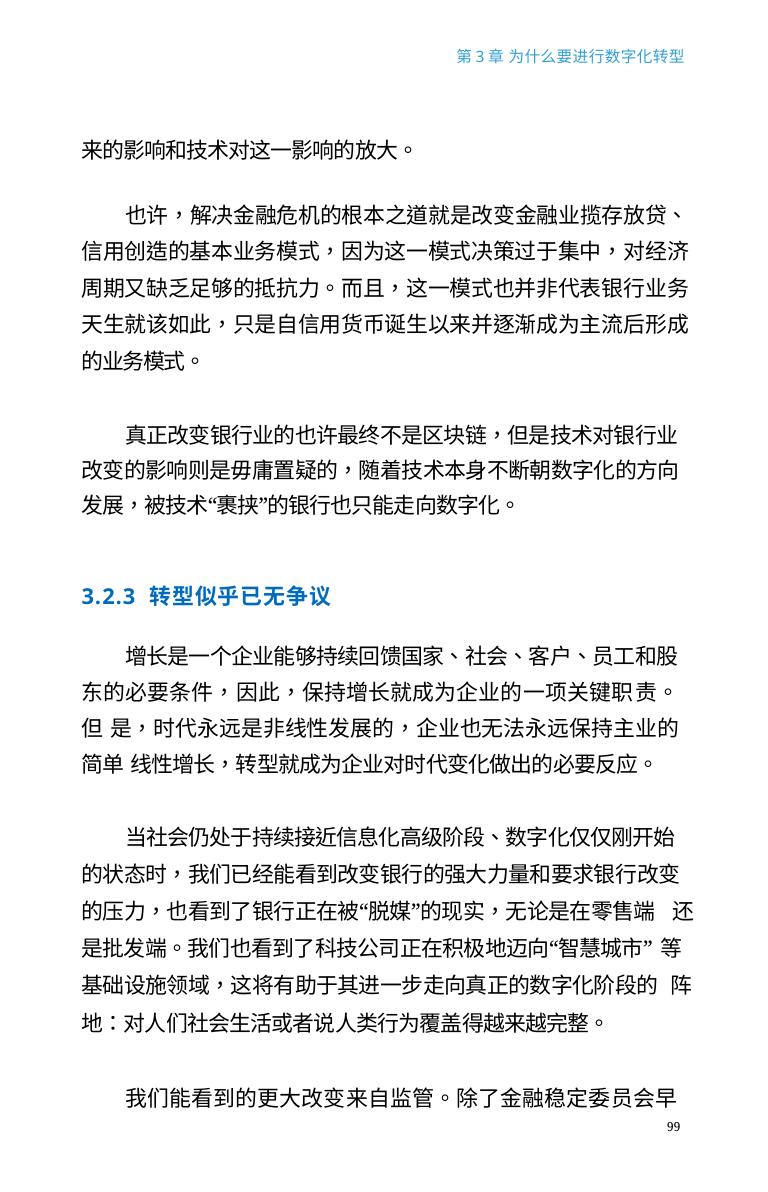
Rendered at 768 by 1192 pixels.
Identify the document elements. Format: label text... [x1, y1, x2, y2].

text 来的影响和技术对这一影响的放大。 [81, 137, 699, 164]
text 当社会仍处于持续接近信息化高级阶段、数字化仅仅刚开始 的状态时，我们已经能看到改变银行的强大力量和要求银行改变 的压力，也看到了银行正在被“脱媒”的现实，无论是在零售端 还是批发端。我们也看到了科技公司正在积极地迈向“智慧城市” 等基础设施领域，这将有助于其进一步走向真正的数字化阶段的 阵地：对人们社会生活或者说人类行为覆盖得越来越完整。 [81, 822, 699, 1037]
text 也许，解决金融危机的根本之道就是改变金融业揽存放贷、 信用创造的基本业务模式，因为这一模式决策过于集中，对经济 周期又缺乏足够的抵抗力。而且，这一模式也并非代表银行业务 天生就该如此，只是自信用货币诞生以来并逐渐成为主流后形成 的业务模式。 [81, 200, 689, 376]
text 3.2.3 转型似乎已无争议 [81, 583, 699, 610]
text 我们能看到的更大改变来自监管。除了金融稳定委员会早 [125, 1084, 699, 1111]
text 真正改变银行业的也许最终不是区块链，但是技术对银行业 改变的影响则是毋庸置疑的，随着技术本身不断朝数字化的方向 发展，被技术“裹挟”的银行也只能走向数字化。 [81, 420, 681, 520]
text 增长是一个企业能够持续回馈国家、社会、客户、员工和股 东的必要条件，因此，保持增长就成为企业的一项关键职责。但 是，时代永远是非线性发展的，企业也无法永远保持主业的简单 线性增长，转型就成为企业对时代变化做出的必要反应。 [81, 641, 679, 779]
